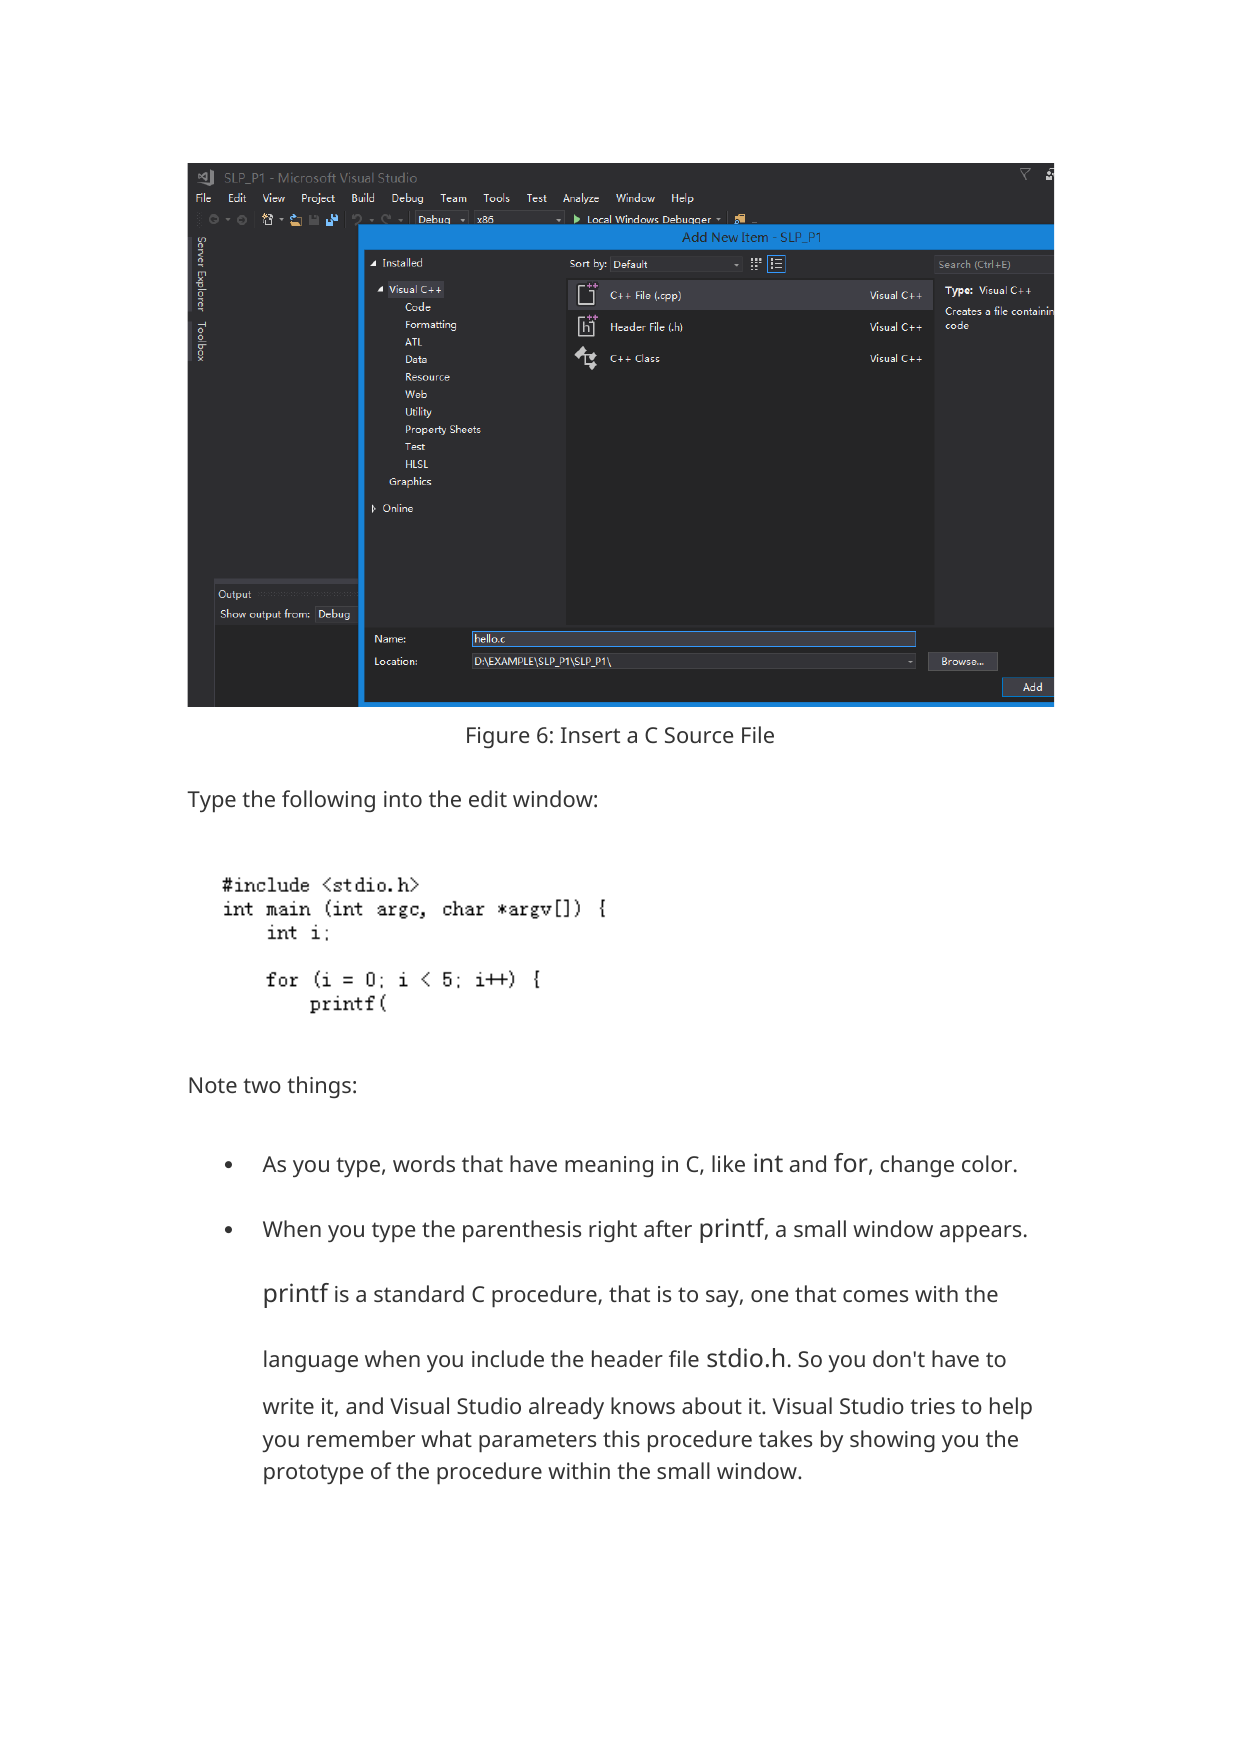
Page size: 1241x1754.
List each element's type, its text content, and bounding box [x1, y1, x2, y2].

list As you type, words that have meaning in C, like int and for, change color. [225, 1130, 1053, 1195]
picture [187, 163, 1055, 707]
text Note two things: [187, 1068, 1053, 1101]
table_cell [186, 162, 1054, 718]
table_cell Figure 6: Insert a C Source File [186, 718, 1054, 753]
text Type the following into the edit window: [187, 782, 1053, 815]
list When you type the parenthesis right after printf, a small window appears. printf is a standard C procedure, that is to say, one that comes with the language when you include the header file stdio.h. So you don't have to write it, and Visual Studio already knows about it. Visual Studio tries to help you remember what parameters this procedure takes by showing you the prototype of the procedure within the small window. [225, 1195, 1053, 1487]
picture [187, 844, 652, 1034]
